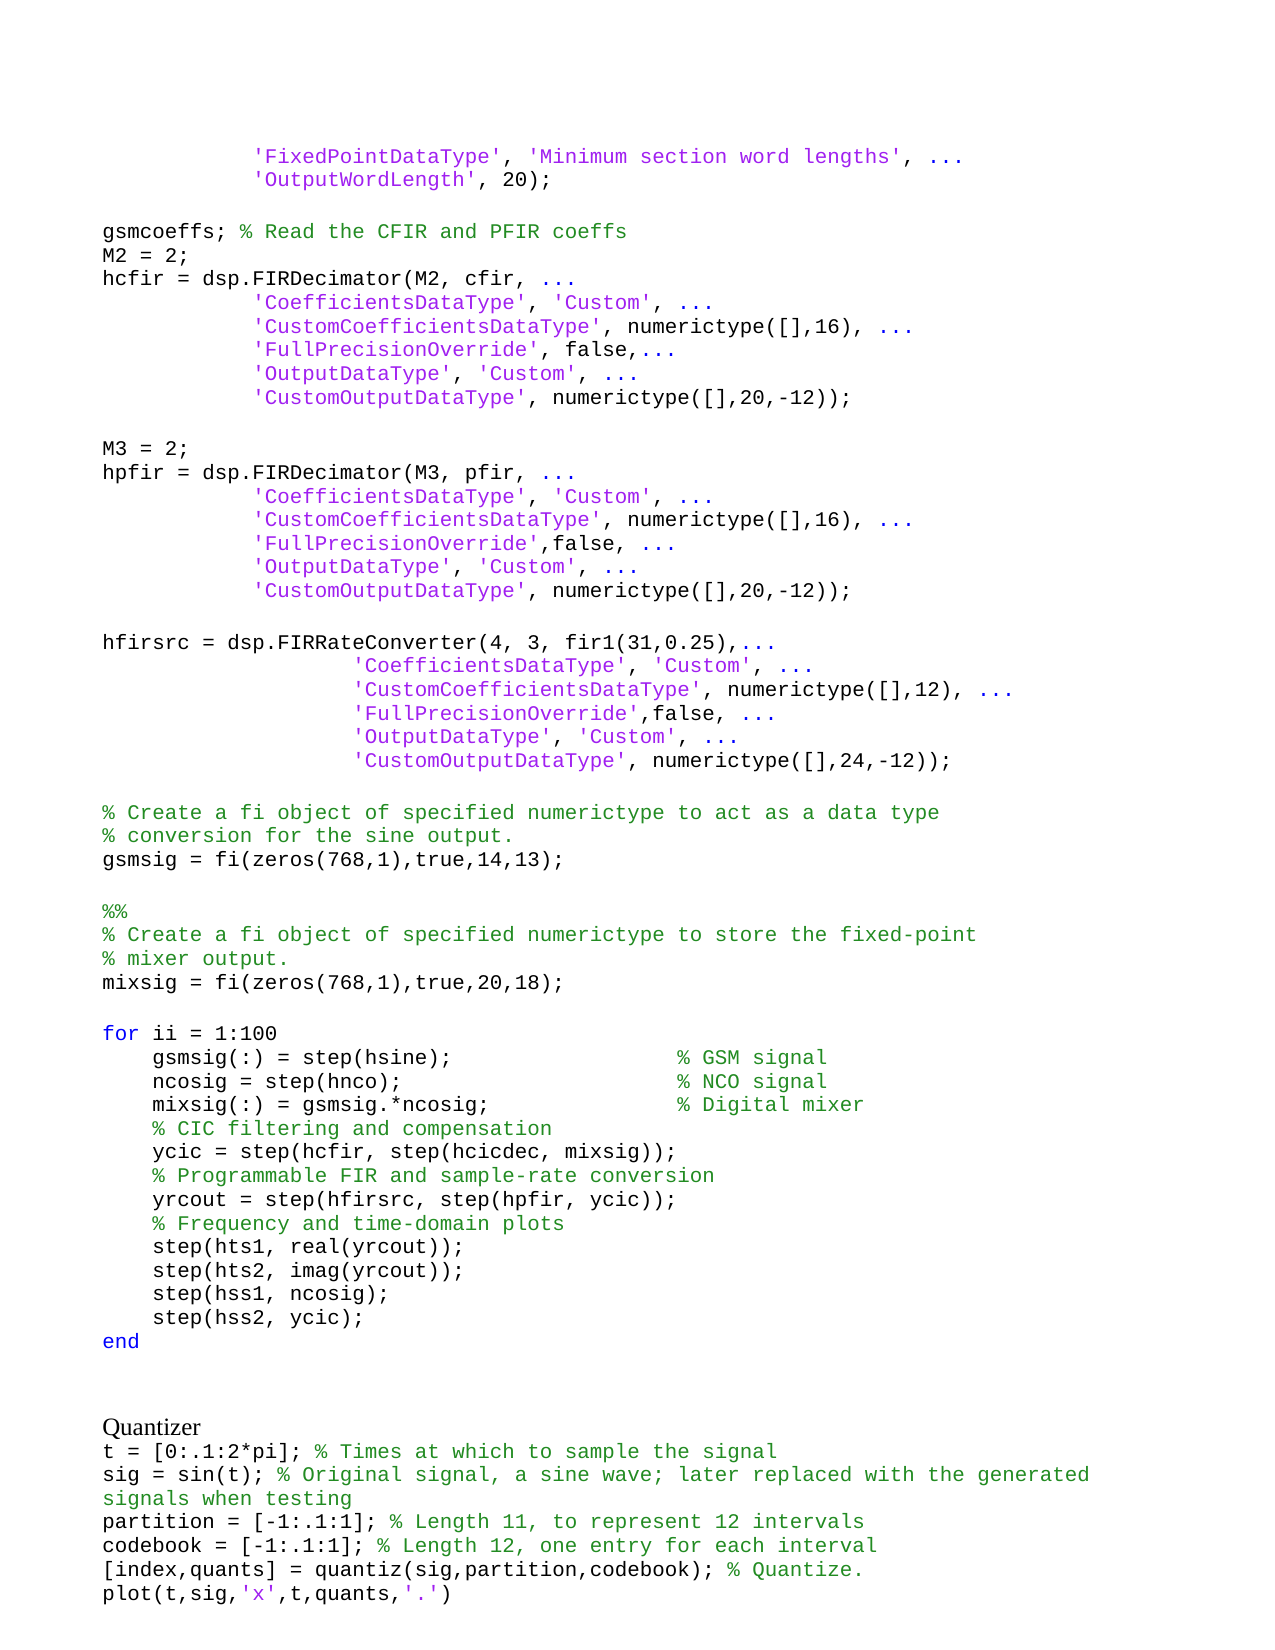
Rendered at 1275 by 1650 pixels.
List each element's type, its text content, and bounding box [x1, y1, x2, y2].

text mixsig = fi(zeros(768,1),true,20,18); [102, 972, 1135, 995]
text yrcout = step(hfirsrc, step(hpfir, ycic)); [102, 1189, 1135, 1212]
text 'OutputDataType', 'Custom', ... [102, 557, 1135, 580]
text sig = sin(t); % Original signal, a sine wave; later replaced with the generated signals when testing [102, 1464, 1135, 1512]
text mixsig(:) = gsmsig.*ncosig; % Digital mixer [102, 1094, 1135, 1118]
text % Create a fi object of specified numerictype to store the fixed-point [102, 924, 1135, 948]
text ncosig = step(hnco); % NCO signal [102, 1071, 1135, 1094]
text % conversion for the sine output. [102, 825, 1135, 849]
text 'FullPrecisionOverride', false,... [102, 339, 1135, 363]
text 'CustomOutputDataType', numerictype([],24,-12)); [102, 750, 1135, 774]
text hfirsrc = dsp.FIRRateConverter(4, 3, fir1(31,0.25),... [102, 632, 1135, 656]
text 'OutputDataType', 'Custom', ... [102, 363, 1135, 387]
text hpfir = dsp.FIRDecimator(M3, pfir, ... [102, 462, 1135, 486]
text %% [102, 901, 1135, 924]
text 'FullPrecisionOverride',false, ... [102, 533, 1135, 557]
text % Frequency and time-domain plots [102, 1212, 1135, 1236]
text codebook = [-1:.1:1]; % Length 12, one entry for each interval [102, 1535, 1135, 1559]
text end [102, 1331, 1135, 1354]
text 'CustomCoefficientsDataType', numerictype([],12), ... [102, 679, 1135, 703]
text M2 = 2; [102, 245, 1135, 268]
text % CIC filtering and compensation [102, 1118, 1135, 1142]
text gsmsig(:) = step(hsine); % GSM signal [102, 1047, 1135, 1071]
text 'OutputDataType', 'Custom', ... [102, 726, 1135, 750]
text ycic = step(hcfir, step(hcicdec, mixsig)); [102, 1142, 1135, 1165]
text Quantizer [102, 1412, 1135, 1441]
text plot(t,sig,'x',t,quants,'.') [102, 1582, 1135, 1606]
text 'FullPrecisionOverride',false, ... [102, 703, 1135, 726]
text 'CoefficientsDataType', 'Custom', ... [102, 656, 1135, 679]
text 'FixedPointDataType', 'Minimum section word lengths', ... [102, 146, 1135, 169]
text % Create a fi object of specified numerictype to act as a data type [102, 802, 1135, 825]
text 'CoefficientsDataType', 'Custom', ... [102, 486, 1135, 509]
text hcfir = dsp.FIRDecimator(M2, cfir, ... [102, 268, 1135, 292]
text partition = [-1:.1:1]; % Length 11, to represent 12 intervals [102, 1512, 1135, 1535]
text t = [0:.1:2*pi]; % Times at which to sample the signal [102, 1441, 1135, 1464]
text 'CustomCoefficientsDataType', numerictype([],16), ... [102, 509, 1135, 533]
text gsmcoeffs; % Read the CFIR and PFIR coeffs [102, 221, 1135, 245]
text step(hts1, real(yrcout)); [102, 1236, 1135, 1260]
text step(hts2, imag(yrcout)); [102, 1260, 1135, 1283]
text 'CustomOutputDataType', numerictype([],20,-12)); [102, 580, 1135, 604]
text % Programmable FIR and sample-rate conversion [102, 1165, 1135, 1189]
text step(hss1, ncosig); [102, 1283, 1135, 1307]
text M3 = 2; [102, 438, 1135, 462]
text 'CoefficientsDataType', 'Custom', ... [102, 292, 1135, 316]
text 'CustomCoefficientsDataType', numerictype([],16), ... [102, 316, 1135, 339]
text gsmsig = fi(zeros(768,1),true,14,13); [102, 849, 1135, 873]
text [index,quants] = quantiz(sig,partition,codebook); % Quantize. [102, 1559, 1135, 1582]
text step(hss2, ycic); [102, 1307, 1135, 1331]
text % mixer output. [102, 948, 1135, 972]
text 'CustomOutputDataType', numerictype([],20,-12)); [102, 387, 1135, 410]
text 'OutputWordLength', 20); [102, 169, 1135, 193]
text for ii = 1:100 [102, 1023, 1135, 1047]
